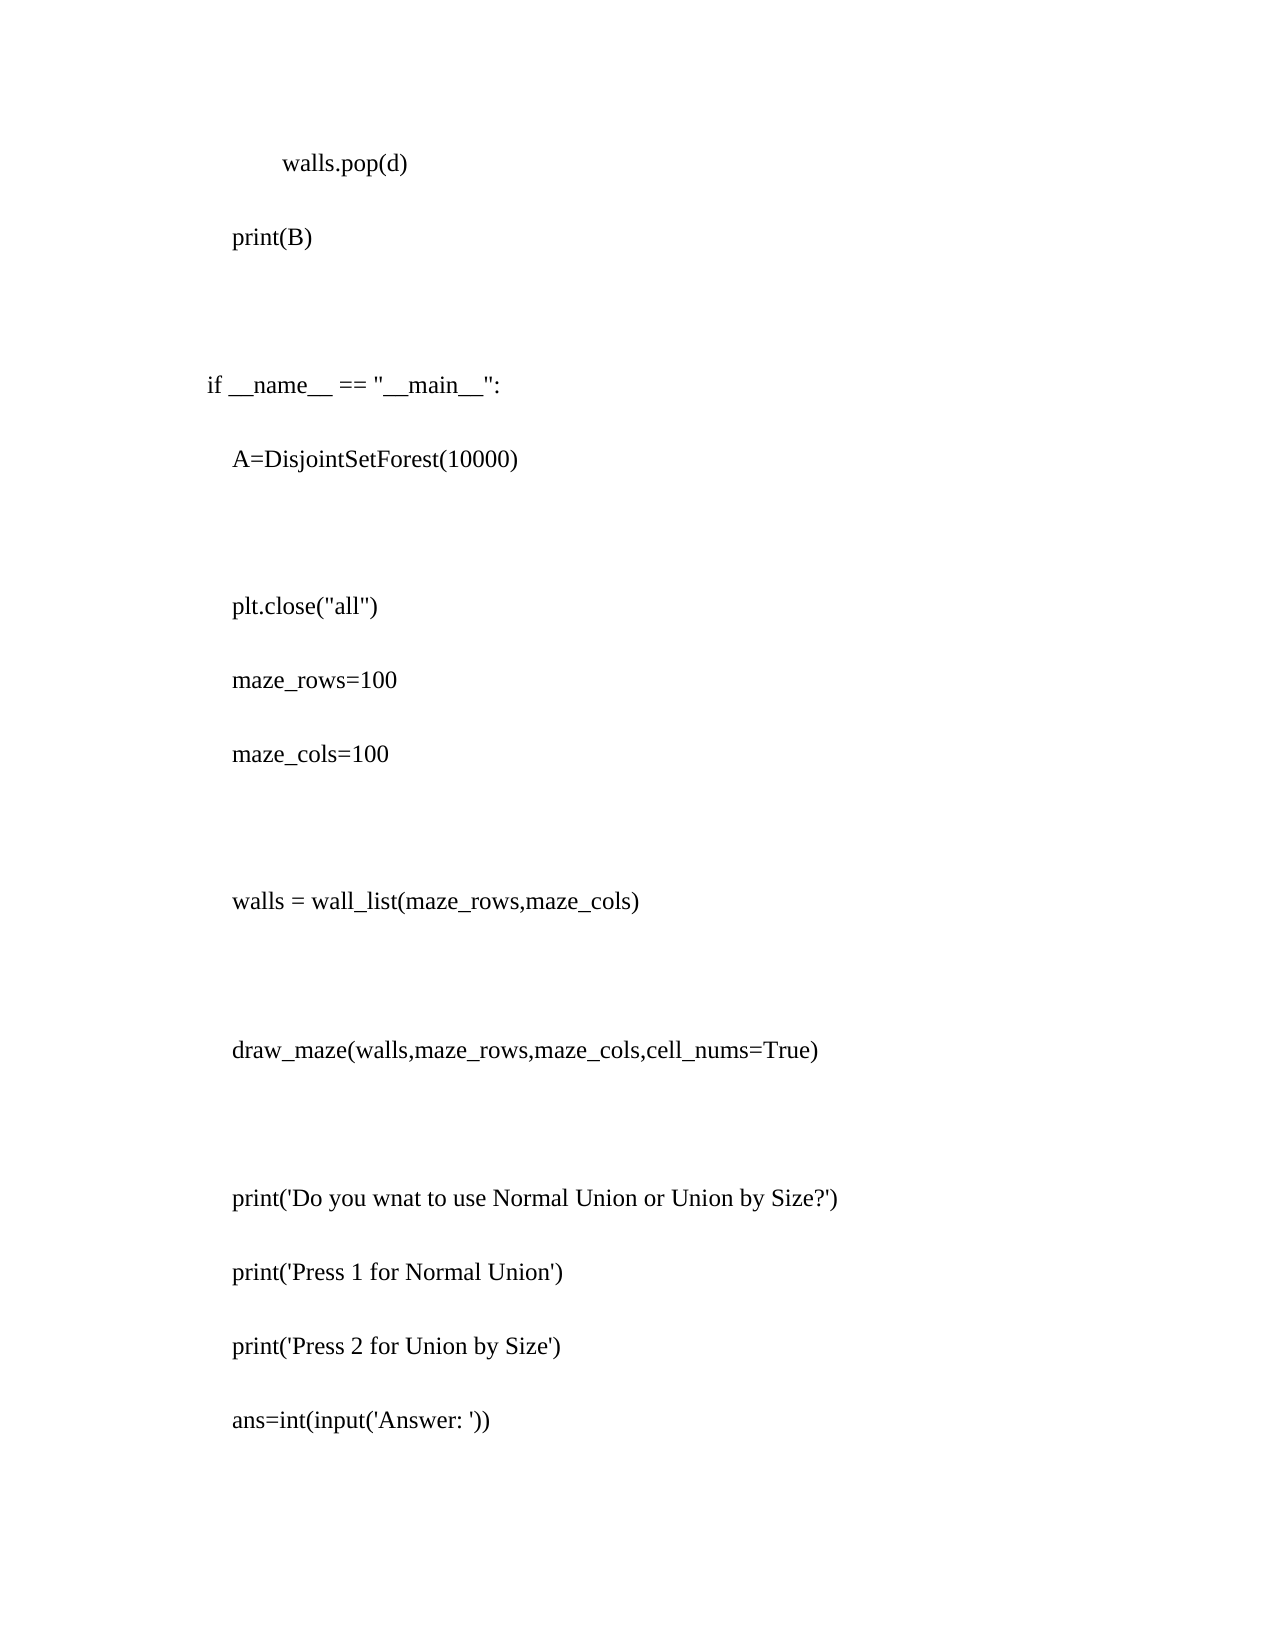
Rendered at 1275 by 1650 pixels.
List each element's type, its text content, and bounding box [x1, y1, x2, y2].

text walls = wall_list(maze_rows,maze_cols) [177, 886, 1098, 915]
text draw_maze(walls,maze_rows,maze_cols,cell_nums=True) [177, 1035, 1098, 1063]
text print('Do you wnat to use Normal Union or Union by Size?') [177, 1183, 1098, 1212]
text print('Press 1 for Normal Union') [177, 1257, 1098, 1286]
text maze_rows=100 [177, 665, 1098, 694]
text walls.pop(d) [177, 148, 1098, 176]
text plt.close("all") [177, 591, 1098, 620]
text print('Press 2 for Union by Size') [177, 1331, 1098, 1360]
text ans=int(input('Answer: ')) [177, 1406, 1098, 1434]
text if __name__ == "__main__": [177, 370, 1098, 399]
text A=DisjointSetForest(10000) [177, 444, 1098, 473]
text maze_cols=100 [177, 739, 1098, 768]
text print(B) [177, 222, 1098, 251]
